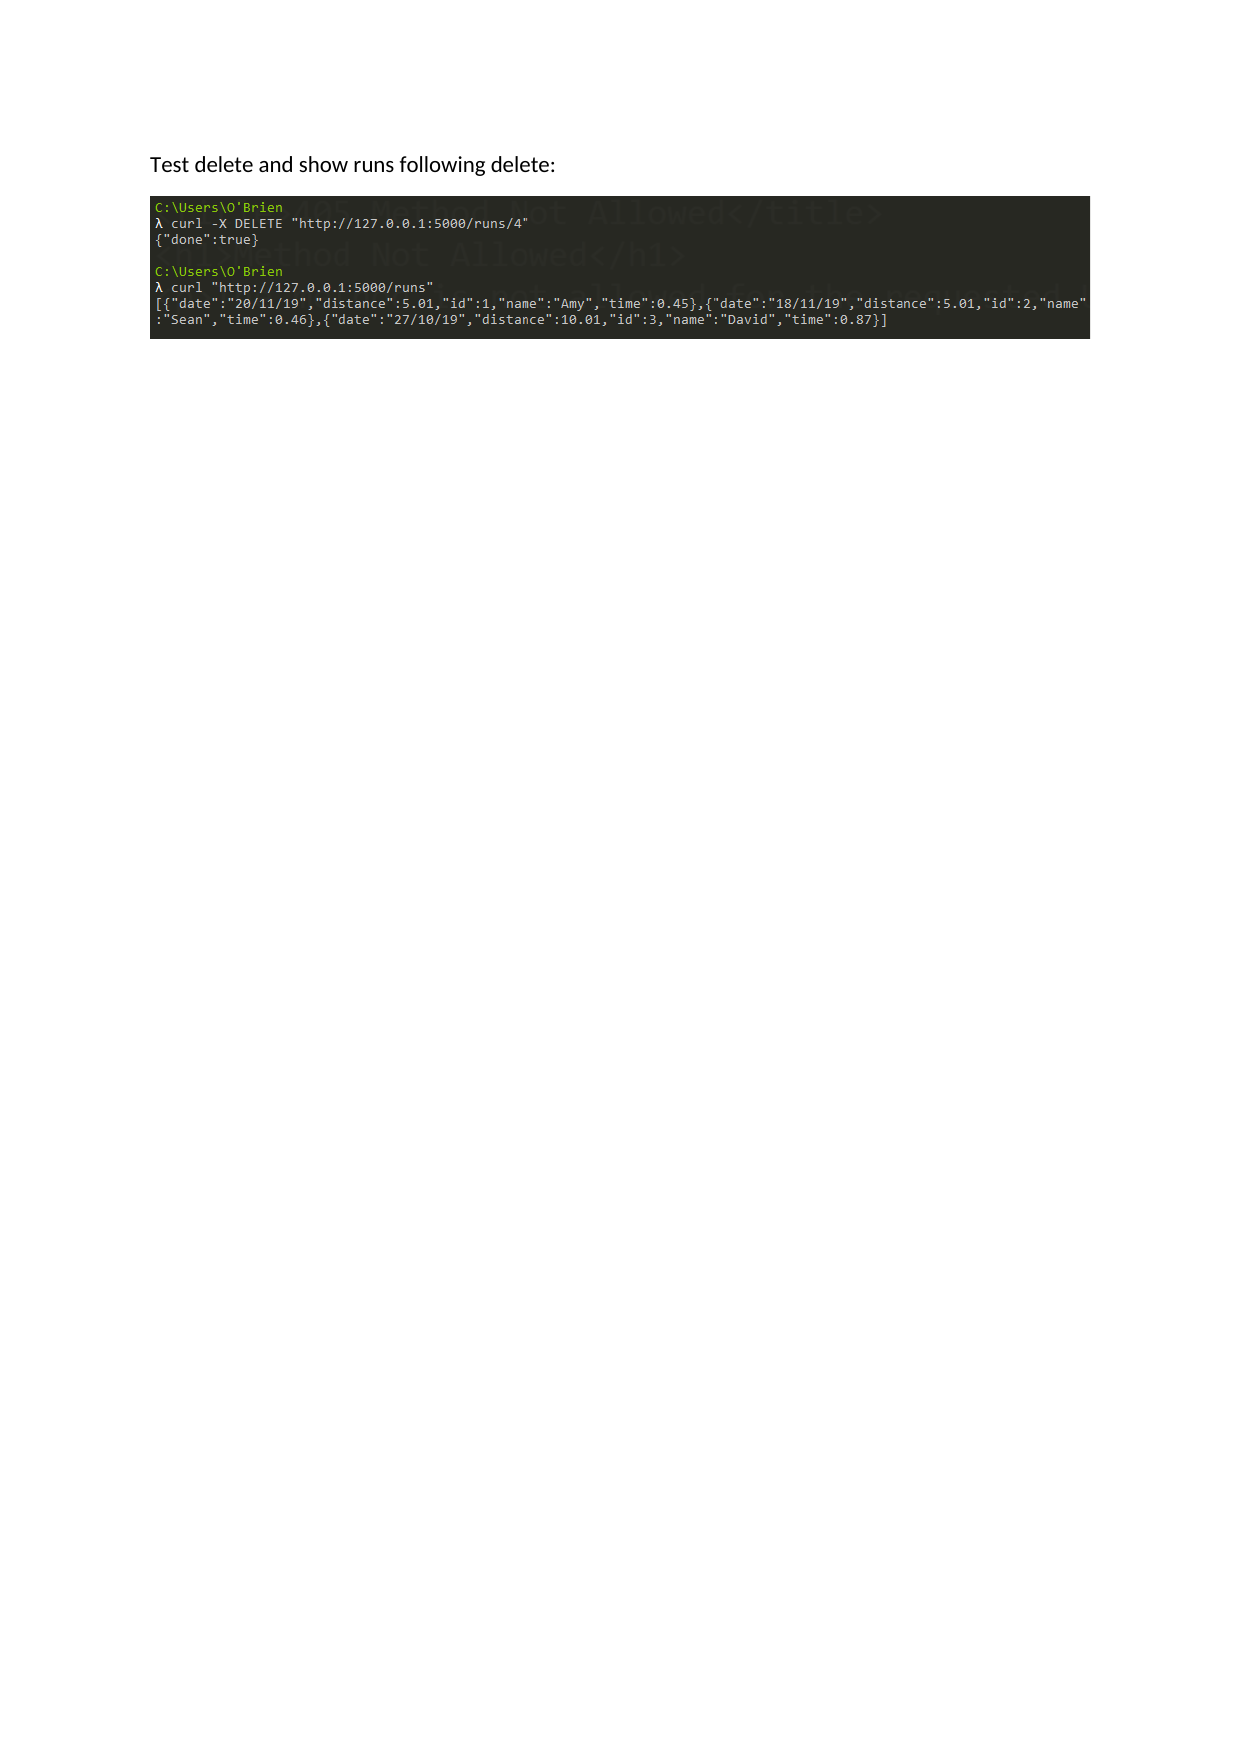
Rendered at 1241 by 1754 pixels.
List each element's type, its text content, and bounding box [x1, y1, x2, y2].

picture [150, 196, 1091, 339]
text Test delete and show runs following delete: [150, 150, 1090, 178]
